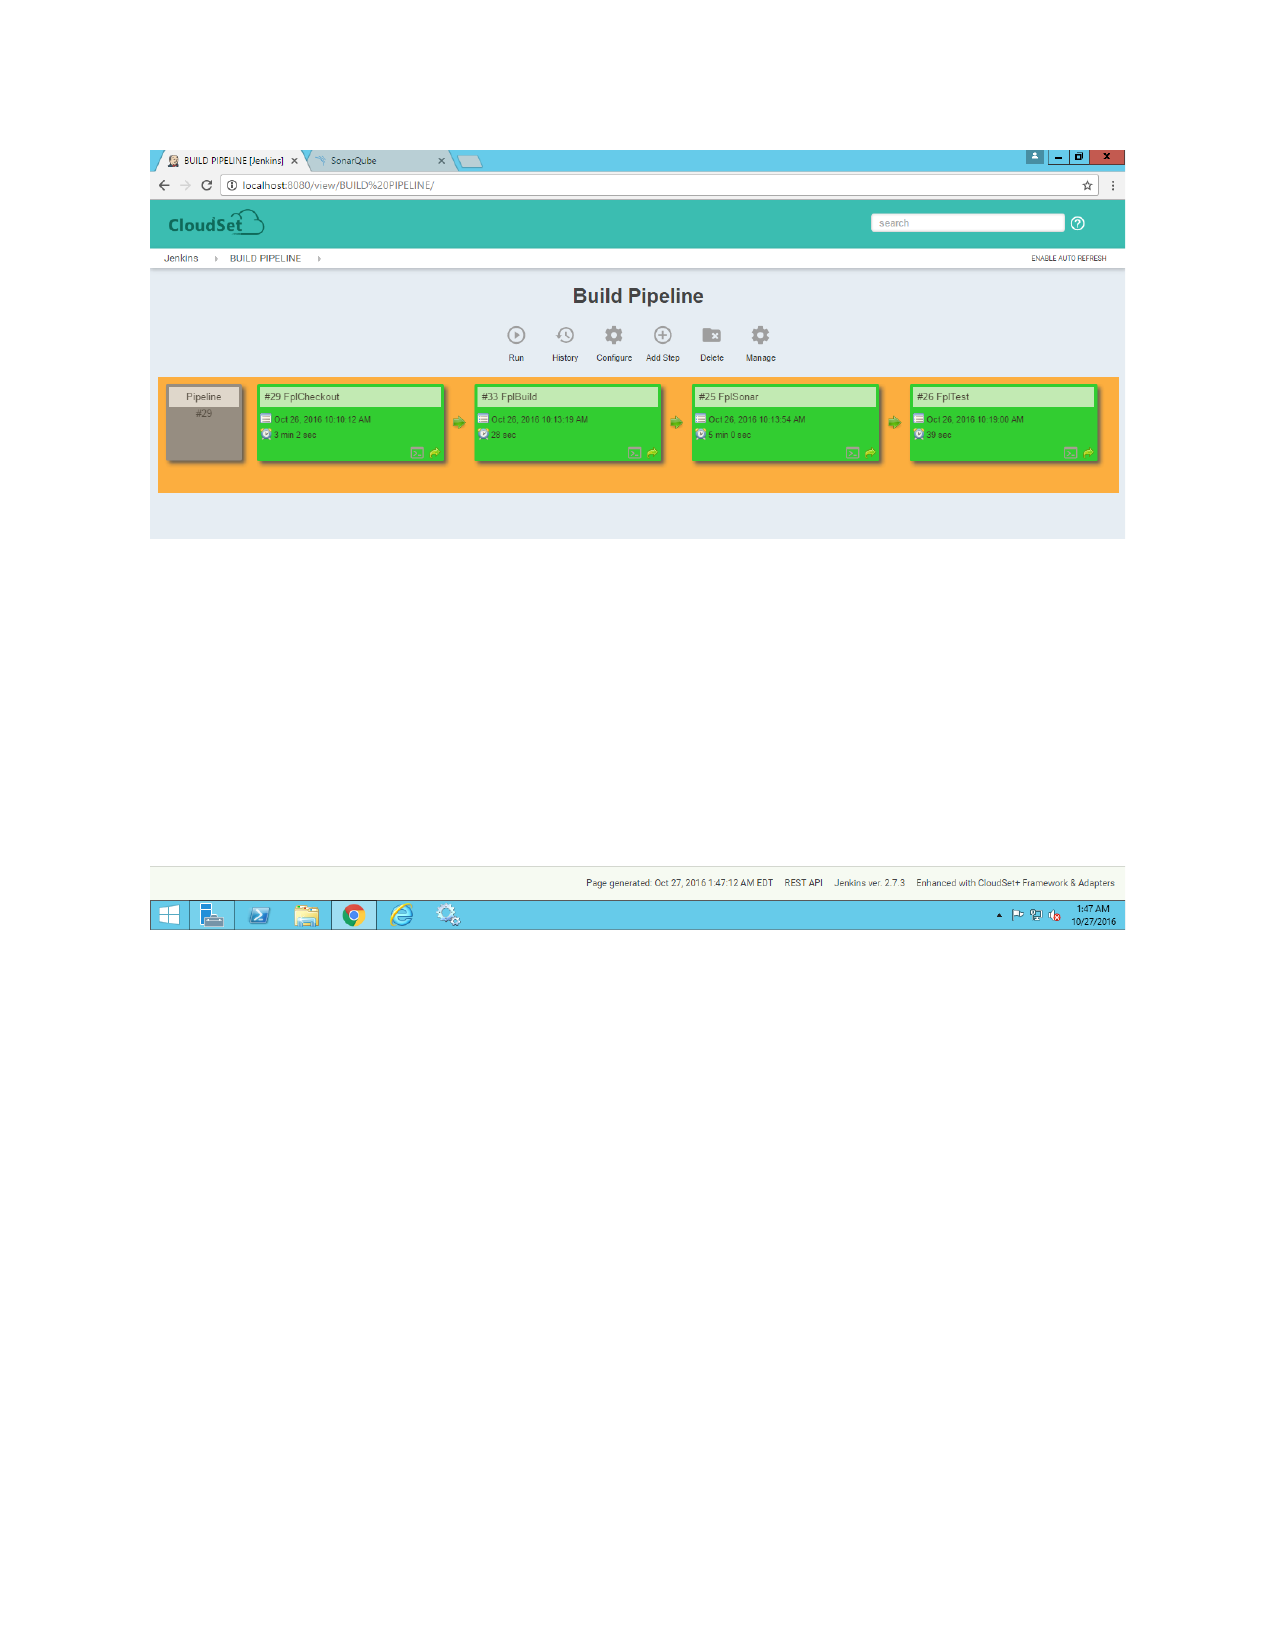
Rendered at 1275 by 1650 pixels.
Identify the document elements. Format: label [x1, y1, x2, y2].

picture [150, 150, 1125, 930]
